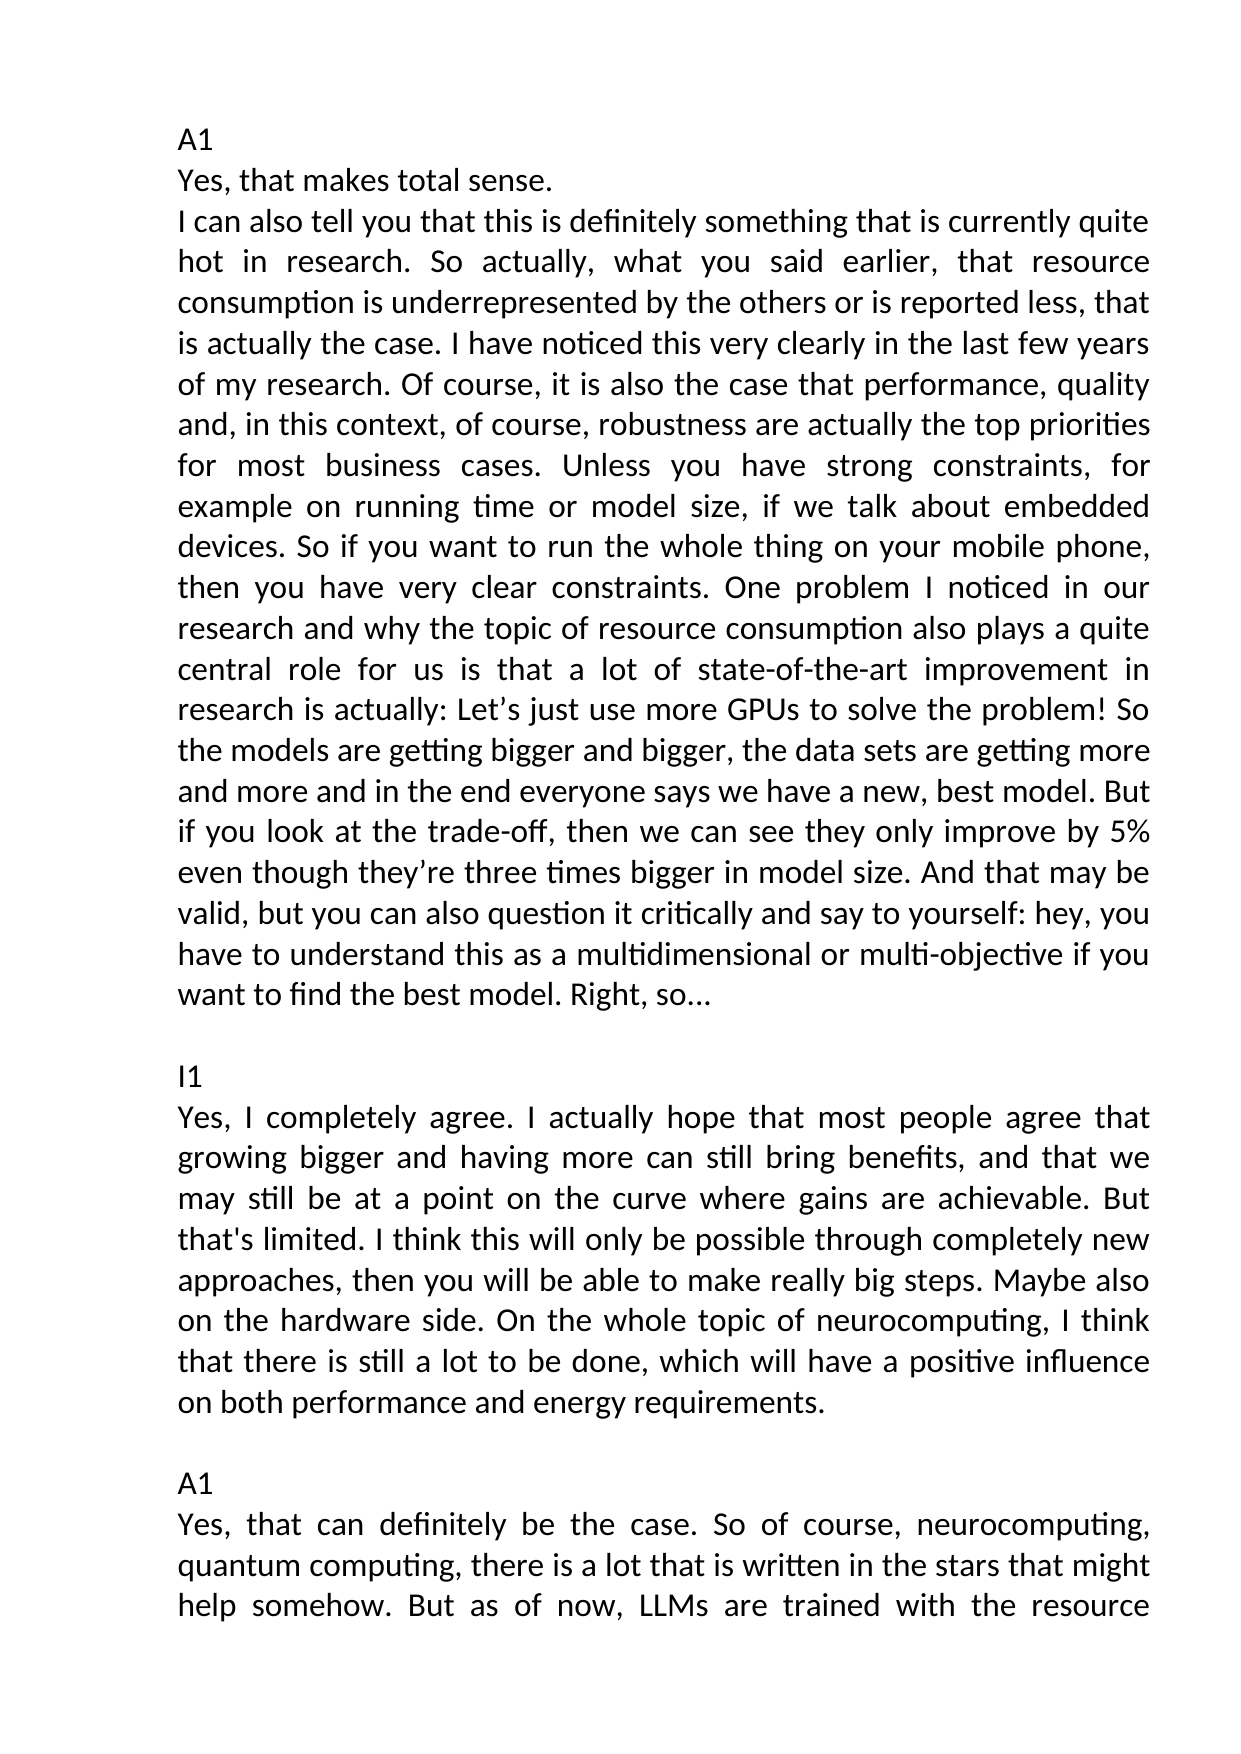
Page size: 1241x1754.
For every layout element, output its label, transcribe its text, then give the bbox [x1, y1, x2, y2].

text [177, 1503, 1152, 1625]
text A1 [177, 118, 1152, 159]
text Yes, I completely agree. I actually hope that most people agree that growing bigger and having more can still bring benefits, and that we may still be at a point on the curve where gains are achievable. But that's limited. I think this will only be possible through completely new approaches, then you will be able to make really big steps. Maybe also on the hardware side. On the whole topic of neurocomputing, I think that there is still a lot to be done, which will have a positive influence on both performance and energy requirements. [177, 1096, 1152, 1421]
text A1 [177, 1462, 1152, 1503]
text I can also tell you that this is definitely something that is currently quite hot in research. So actually, what you said earlier, that resource consumption is underrepresented by the others or is reported less, that is actually the case. I have noticed this very clearly in the last few years of my research. Of course, it is also the case that performance, quality and, in this context, of course, robustness are actually the top priorities for most business cases. Unless you have strong constraints, for example on running time or model size, if we talk about embedded devices. So if you want to run the whole thing on your mobile phone, then you have very clear constraints. One problem I noticed in our research and why the topic of resource consumption also plays a quite central role for us is that a lot of state-of-the-art improvement in research is actually: Let’s just use more GPUs to solve the problem! So the models are getting bigger and bigger, the data sets are getting more and more and in the end everyone says we have a new, best model. But if you look at the trade-off, then we can see they only improve by 5% even though they’re three times bigger in model size. And that may be valid, but you can also question it critically and say to yourself: hey, you have to understand this as a multidimensional or multi-objective if you want to find the best model. Right, so... [177, 199, 1152, 1014]
text Yes, that makes total sense. [177, 159, 1152, 199]
text I1 [177, 1055, 1152, 1096]
